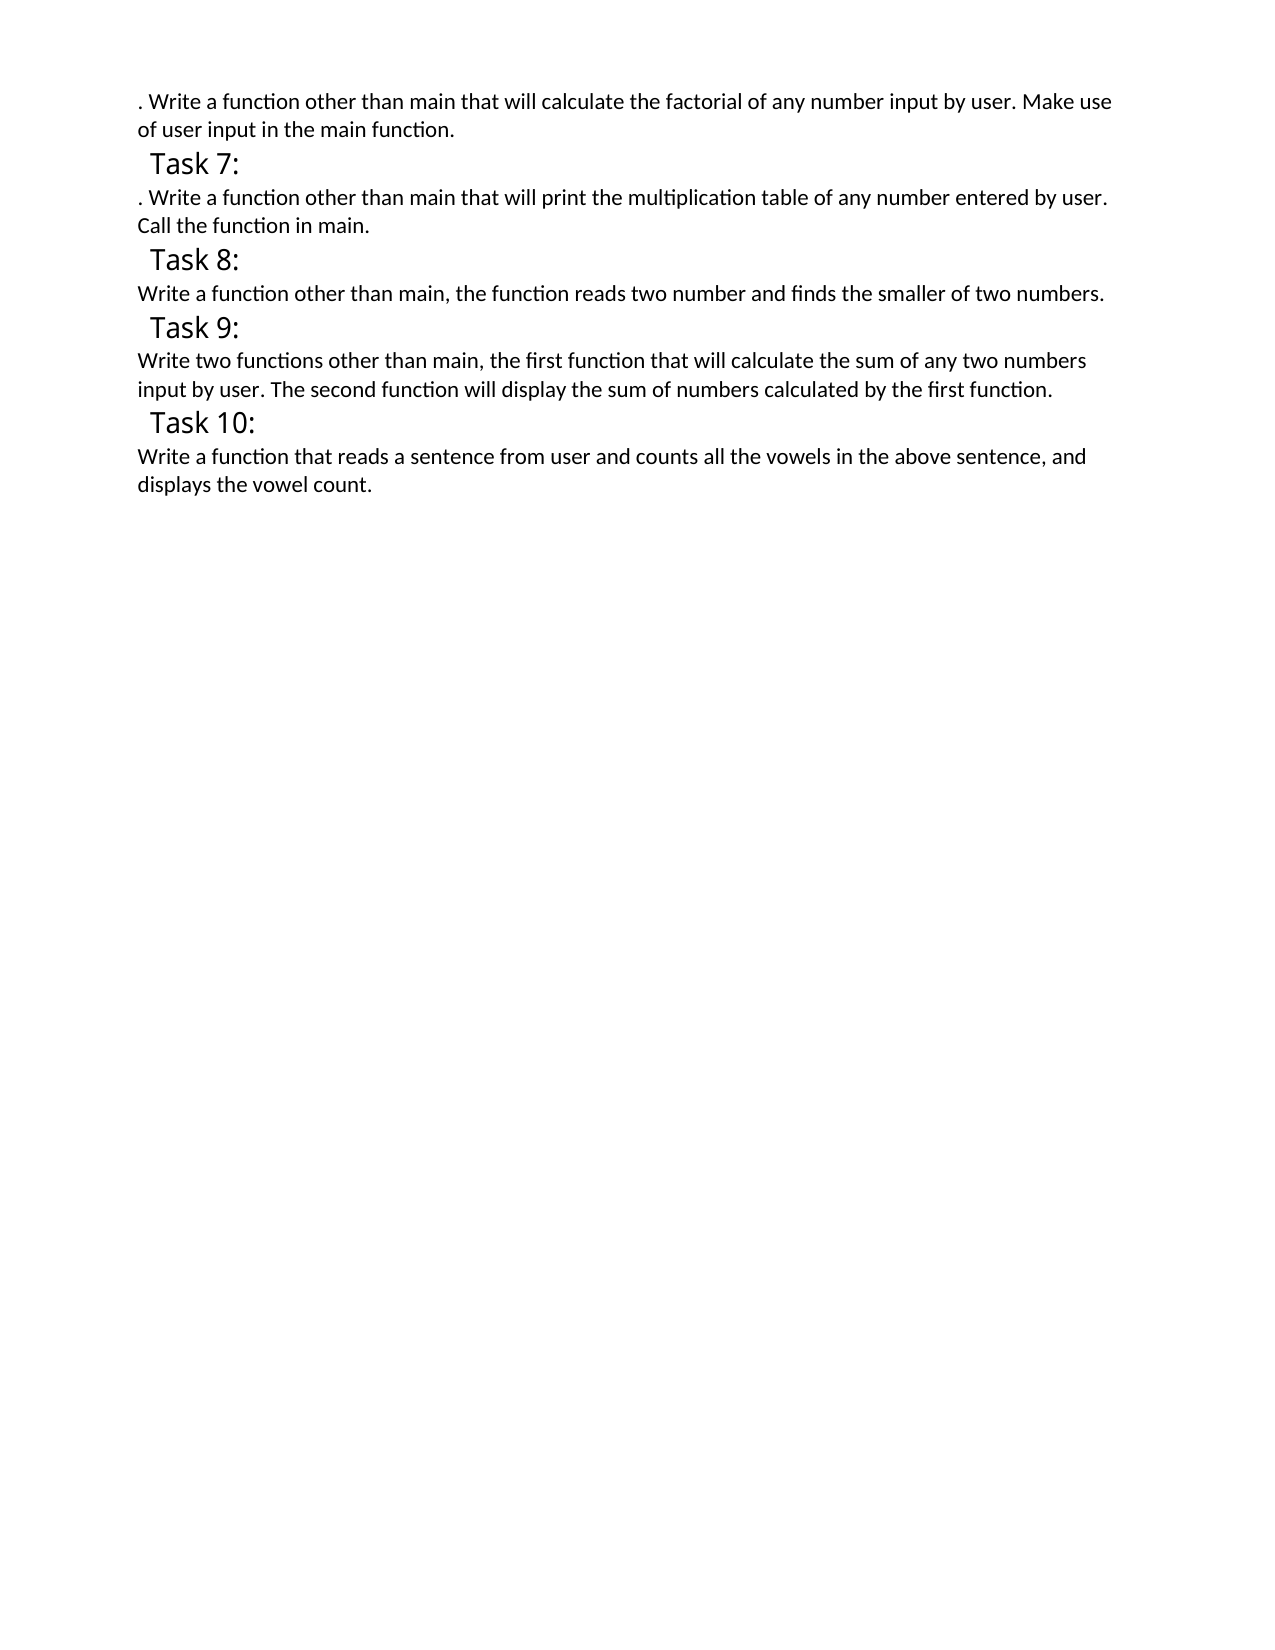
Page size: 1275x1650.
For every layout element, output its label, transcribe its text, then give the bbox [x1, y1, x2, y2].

subtitle Task 8: [150, 239, 1137, 279]
text Write two functions other than main, the first function that will calculate the sum of any two numbers input by user. The second function will display the sum of numbers calculated by the first function. [137, 347, 1137, 403]
subtitle Task 7: [150, 143, 1137, 183]
text . Write a function other than main that will print the multiplication table of any number entered by user. Call the function in main. [137, 183, 1137, 239]
subtitle Task 10: [150, 403, 1137, 442]
text Write a function other than main, the function reads two number and finds the smaller of two numbers. [137, 279, 1137, 307]
text . Write a function other than main that will calculate the factorial of any number input by user. Make use of user input in the main function. [137, 87, 1137, 143]
text Write a function that reads a sentence from user and counts all the vowels in the above sentence, and displays the vowel count. [137, 442, 1137, 498]
subtitle Task 9: [150, 307, 1137, 347]
